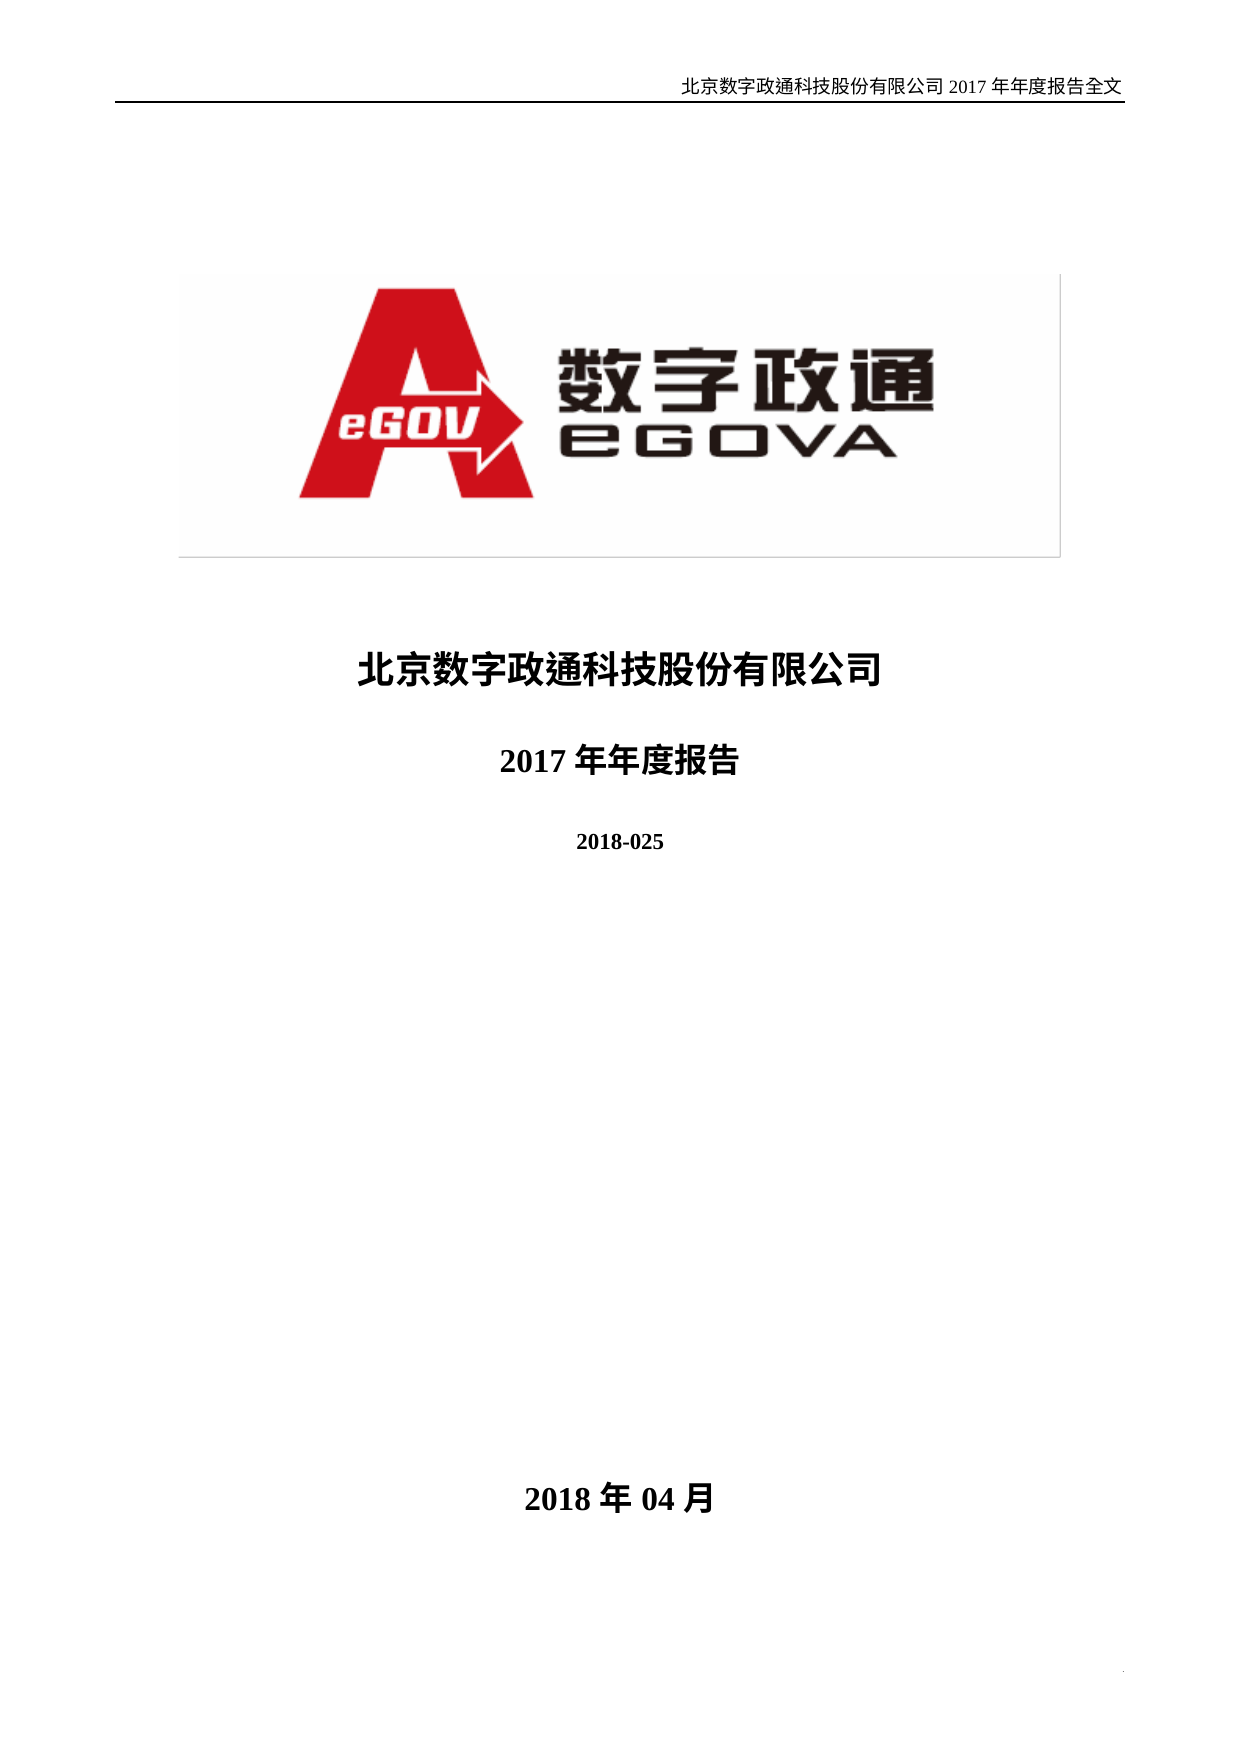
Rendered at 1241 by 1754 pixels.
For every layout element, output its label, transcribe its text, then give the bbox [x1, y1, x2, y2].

picture [178, 274, 1062, 559]
text 2018-025 [354, 828, 886, 855]
text 2017 年年度报告 [354, 737, 886, 782]
text 2018 年 04 月 [354, 1474, 886, 1520]
text 北京数字政通科技股份有限公司 [354, 646, 886, 693]
